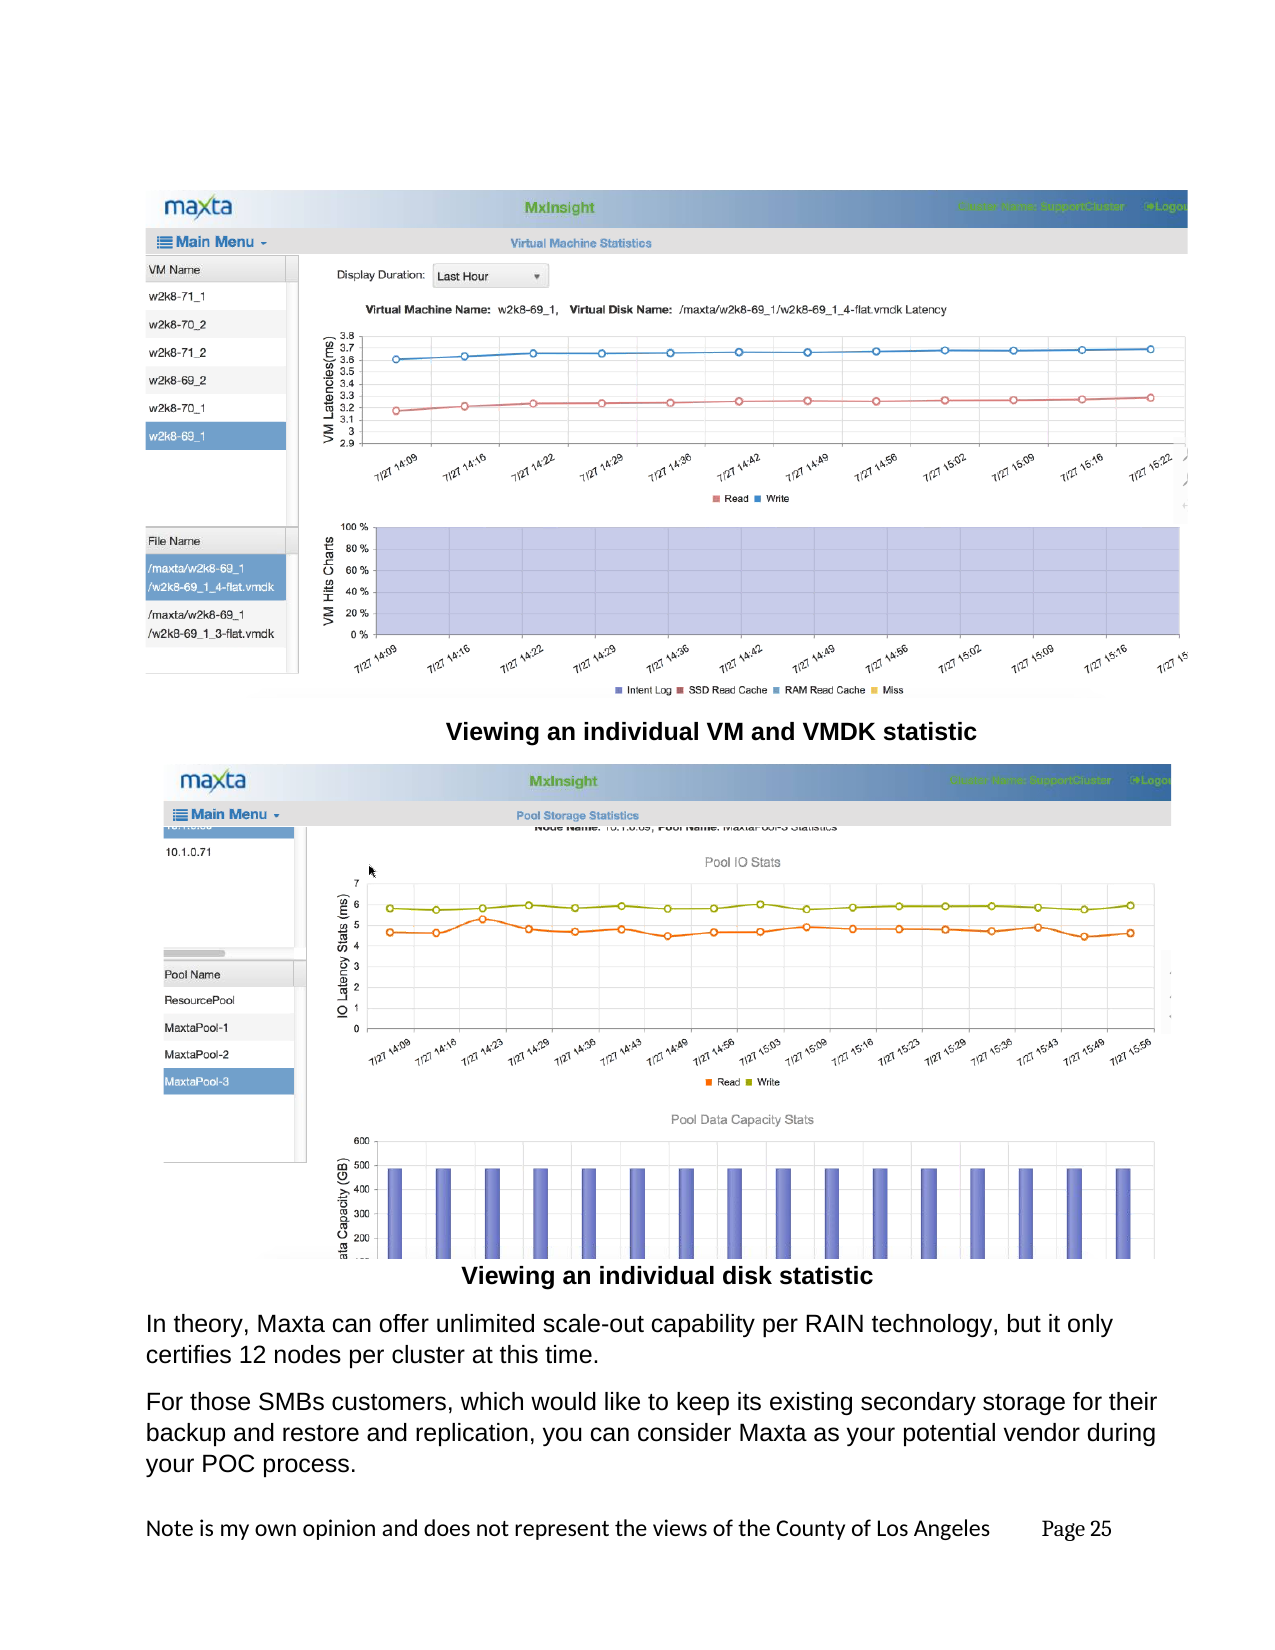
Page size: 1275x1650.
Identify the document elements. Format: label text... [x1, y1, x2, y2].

text Viewing an individual VM and VMDK statistic [371, 717, 1189, 745]
text In theory, Maxta can offer unlimited scale-out capability per RAIN technology, but it only certifies 12 nodes per cluster at this time. [146, 1309, 1189, 1368]
picture [145, 190, 1188, 698]
picture [163, 764, 1172, 1259]
text For those SMBs customers, which would like to keep its existing secondary storage for their backup and restore and replication, you can consider Maxta as your potential vendor during your POC process. [146, 1387, 1189, 1478]
